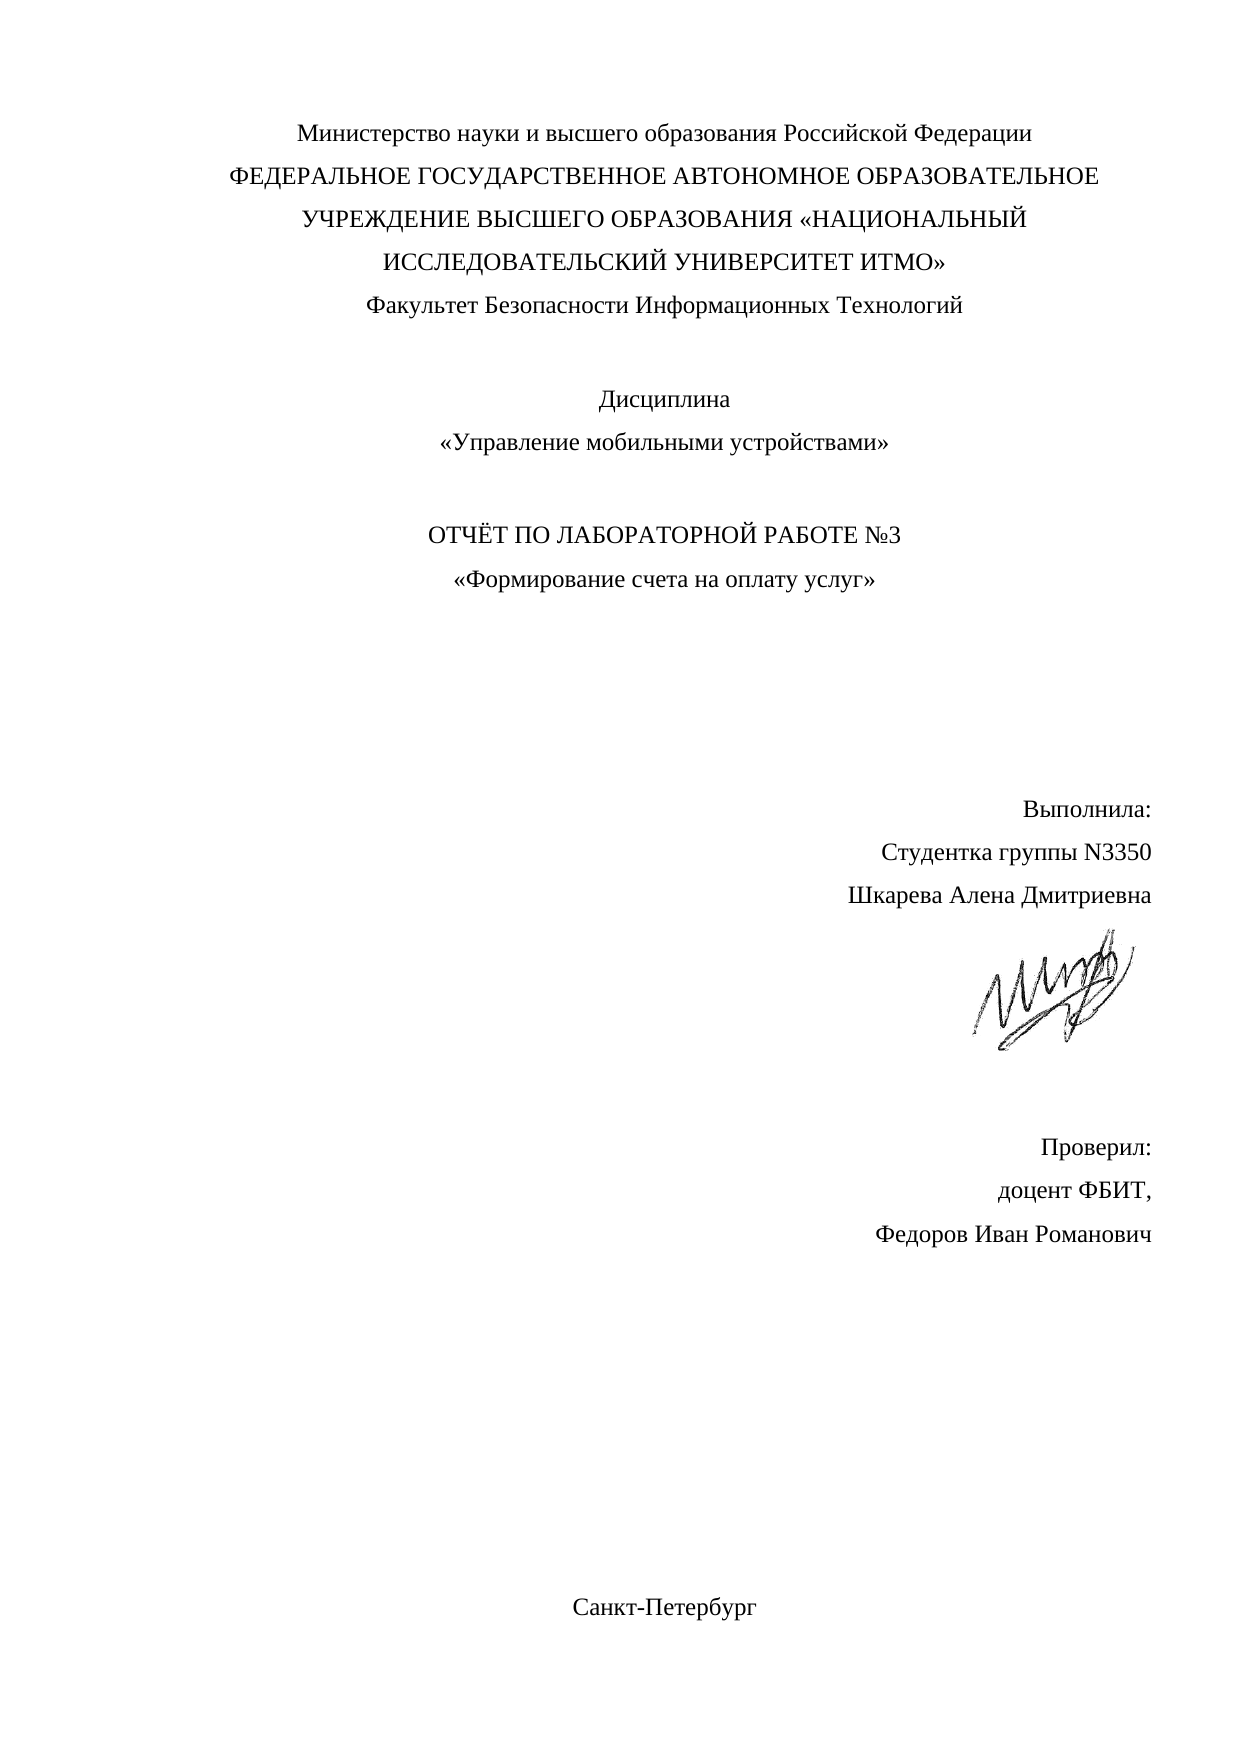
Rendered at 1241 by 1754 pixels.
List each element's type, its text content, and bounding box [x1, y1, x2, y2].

text Факультет Безопасности Информационных Технологий [177, 291, 1152, 319]
text ОТЧЁТ ПО ЛАБОРАТОРНОЙ РАБОТЕ №3 [177, 521, 1152, 549]
text ФЕДЕРАЛЬНОЕ ГОСУДАРСТВЕННОЕ АВТОНОМНОЕ ОБРАЗОВАТЕЛЬНОЕ [177, 161, 1152, 190]
text Санкт-Петербург [177, 1592, 1152, 1621]
text Министерство науки и высшего образования Российской Федерации [177, 118, 1152, 147]
text ИССЛЕДОВАТЕЛЬСКИЙ УНИВЕРСИТЕТ ИТМО» [177, 247, 1152, 276]
text Выполнила: [177, 794, 1152, 822]
text Студентка группы N3350 [177, 837, 1152, 866]
text «Управление мобильными устройствами» [177, 427, 1152, 456]
text Федоров Иван Романович [177, 1219, 1152, 1247]
text «Формирование счета на оплату услуг» [177, 564, 1152, 592]
text УЧРЕЖДЕНИЕ ВЫСШЕГО ОБРАЗОВАНИЯ «НАЦИОНАЛЬНЫЙ [177, 204, 1152, 233]
text Шкарева Алена Дмитриевна [177, 880, 1152, 909]
text Проверил: [177, 1132, 1152, 1161]
picture [919, 923, 1152, 1066]
text Дисциплина [177, 384, 1152, 413]
text доцент ФБИТ, [177, 1176, 1152, 1204]
